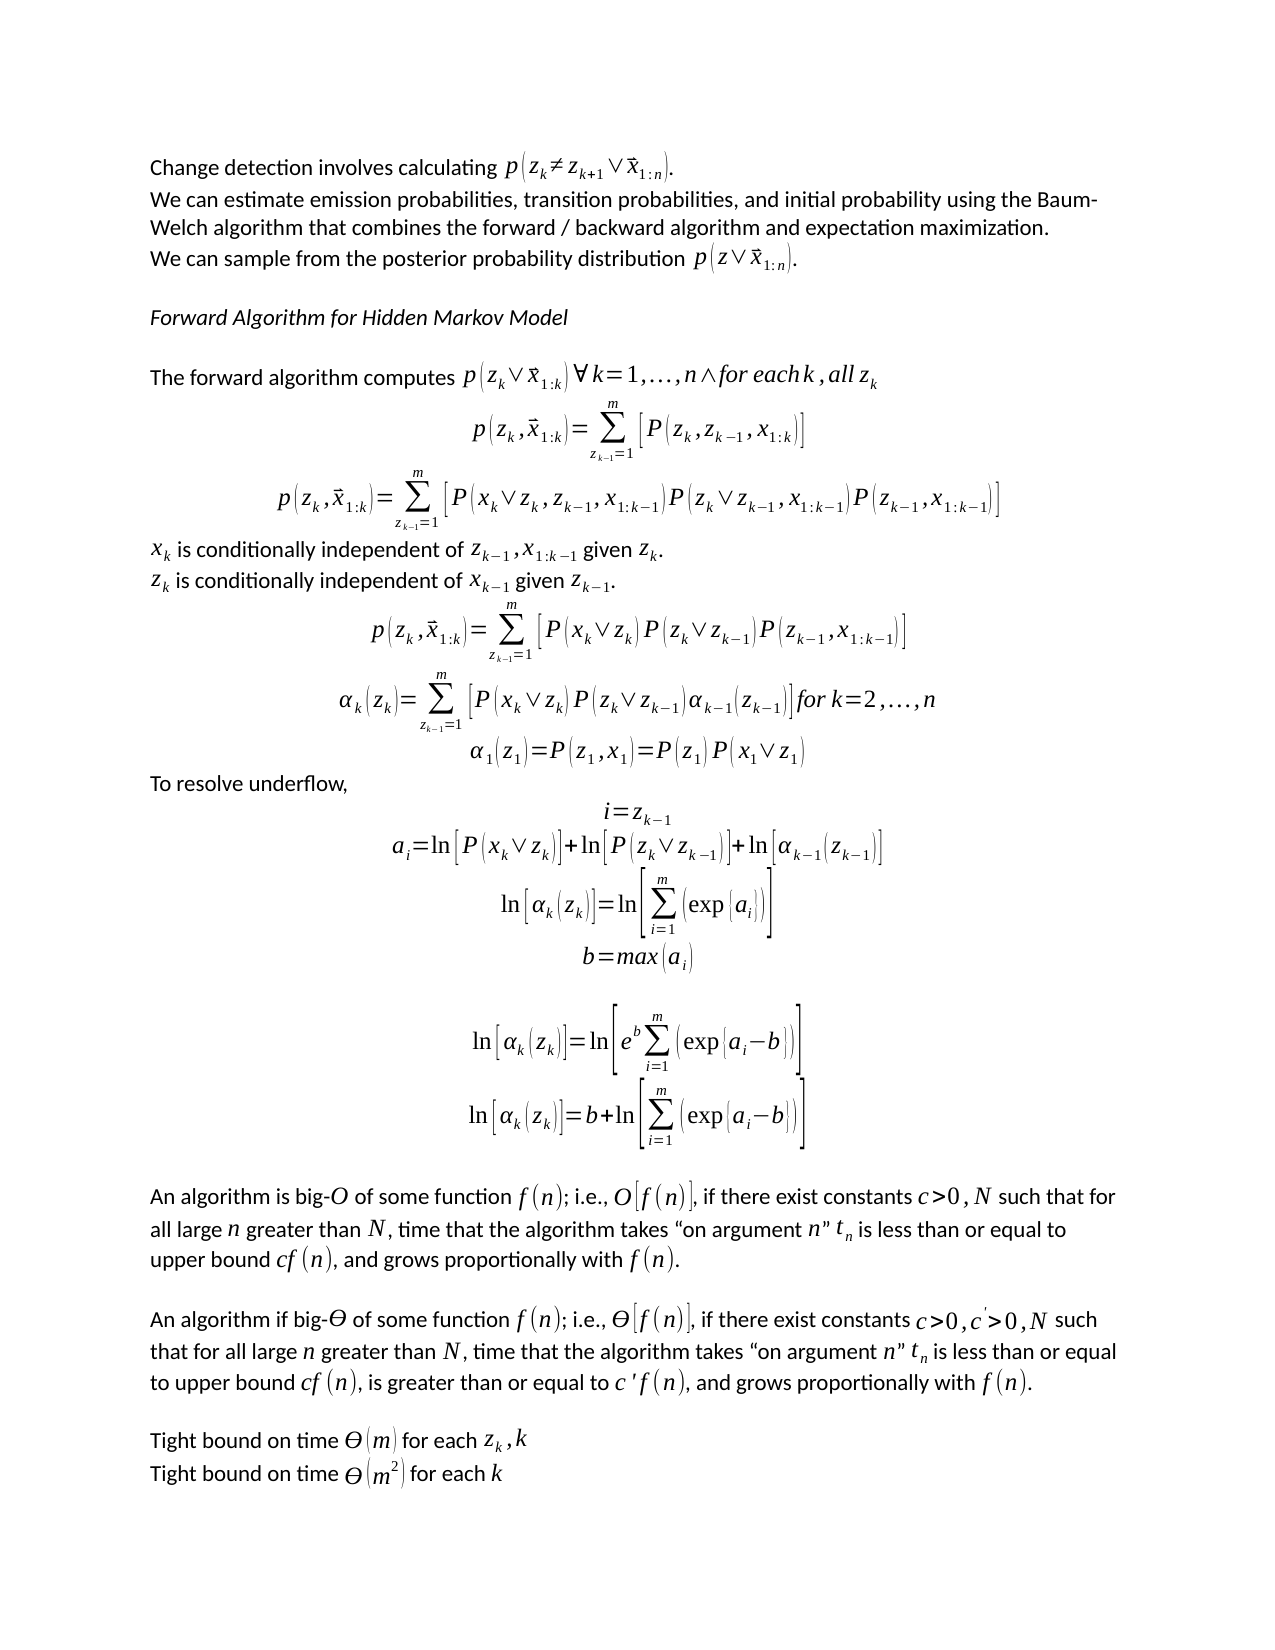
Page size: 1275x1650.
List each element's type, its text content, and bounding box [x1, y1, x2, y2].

text Forward Algorithm for Hidden Markov Model [150, 303, 1125, 331]
text An algorithm is big- of some function ; i.e., , if there exist constants such that for all large greater than , time that the algorithm takes “on argument ” is less than or equal to upper bound , and grows proportionally with . [150, 1180, 1125, 1274]
text Change detection involves calculating . [150, 150, 1125, 185]
text We can sample from the posterior probability distribution . [150, 241, 1125, 275]
text is conditionally independent of given . [150, 533, 1125, 564]
text Tight bound on time for each [150, 1456, 1125, 1491]
text is conditionally independent of given . [150, 564, 1125, 596]
text To resolve underflow, [150, 769, 1125, 797]
text The forward algorithm computes [150, 359, 1125, 394]
text We can estimate emission probabilities, transition probabilities, and initial probability using the Baum-Welch algorithm that combines the forward / backward algorithm and expectation maximization. [150, 185, 1125, 241]
text An algorithm if big- of some function ; i.e., , if there exist constants such that for all large greater than , time that the algorithm takes “on argument ” is less than or equal to upper bound , is greater than or equal to , and grows proportionally with . [150, 1302, 1125, 1397]
text Tight bound on time for each [150, 1425, 1125, 1456]
